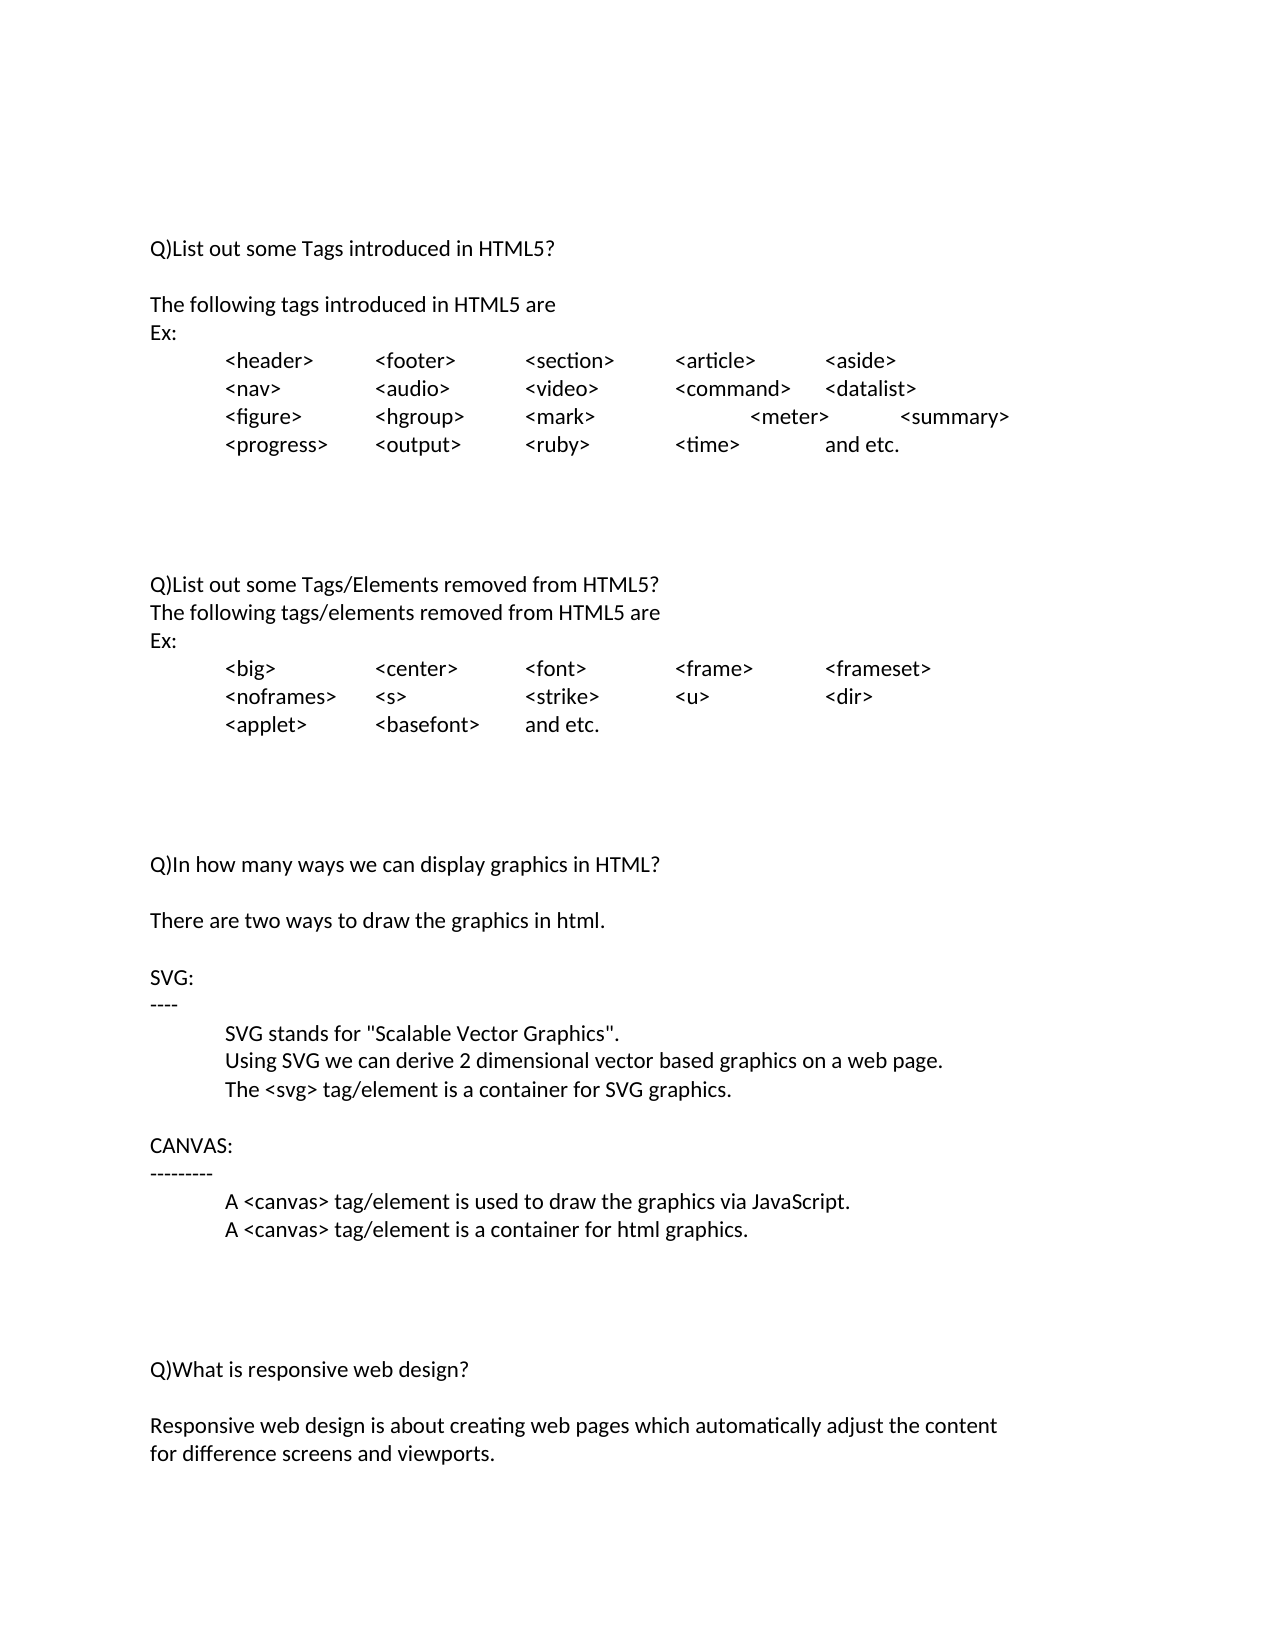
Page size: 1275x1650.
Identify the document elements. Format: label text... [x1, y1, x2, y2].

text Q)What is responsive web design? [150, 1355, 1125, 1383]
text A <canvas> tag/element is used to draw the graphics via JavaScript. [150, 1187, 1125, 1215]
text There are two ways to draw the graphics in html. [150, 907, 1125, 934]
text <header> <footer> <section> <article> <aside> [150, 346, 1125, 374]
text Q)In how many ways we can display graphics in HTML? [150, 851, 1125, 878]
text <nav> <audio> <video> <command> <datalist> [150, 374, 1125, 402]
text ---- [150, 991, 1125, 1019]
text --------- [150, 1159, 1125, 1187]
text The following tags/elements removed from HTML5 are [150, 598, 1125, 626]
text CANVAS: [150, 1131, 1125, 1159]
text Q)List out some Tags/Elements removed from HTML5? [150, 570, 1125, 598]
text <big> <center> <font> <frame> <frameset> [150, 654, 1125, 682]
text The <svg> tag/element is a container for SVG graphics. [150, 1075, 1125, 1103]
text <applet> <basefont> and etc. [150, 710, 1125, 738]
text The following tags introduced in HTML5 are [150, 290, 1125, 318]
text <figure> <hgroup> <mark> <meter> <summary> [150, 402, 1125, 430]
text for difference screens and viewports. [150, 1439, 1125, 1467]
text <noframes> <s> <strike> <u> <dir> [150, 682, 1125, 710]
text SVG stands for "Scalable Vector Graphics". [150, 1019, 1125, 1047]
text Q)List out some Tags introduced in HTML5? [150, 234, 1125, 262]
text Using SVG we can derive 2 dimensional vector based graphics on a web page. [150, 1047, 1125, 1075]
text Ex: [150, 318, 1125, 346]
text <progress> <output> <ruby> <time> and etc. [150, 430, 1125, 458]
text SVG: [150, 963, 1125, 991]
text Ex: [150, 626, 1125, 654]
text Responsive web design is about creating web pages which automatically adjust the content [150, 1411, 1125, 1439]
text A <canvas> tag/element is a container for html graphics. [150, 1215, 1125, 1243]
